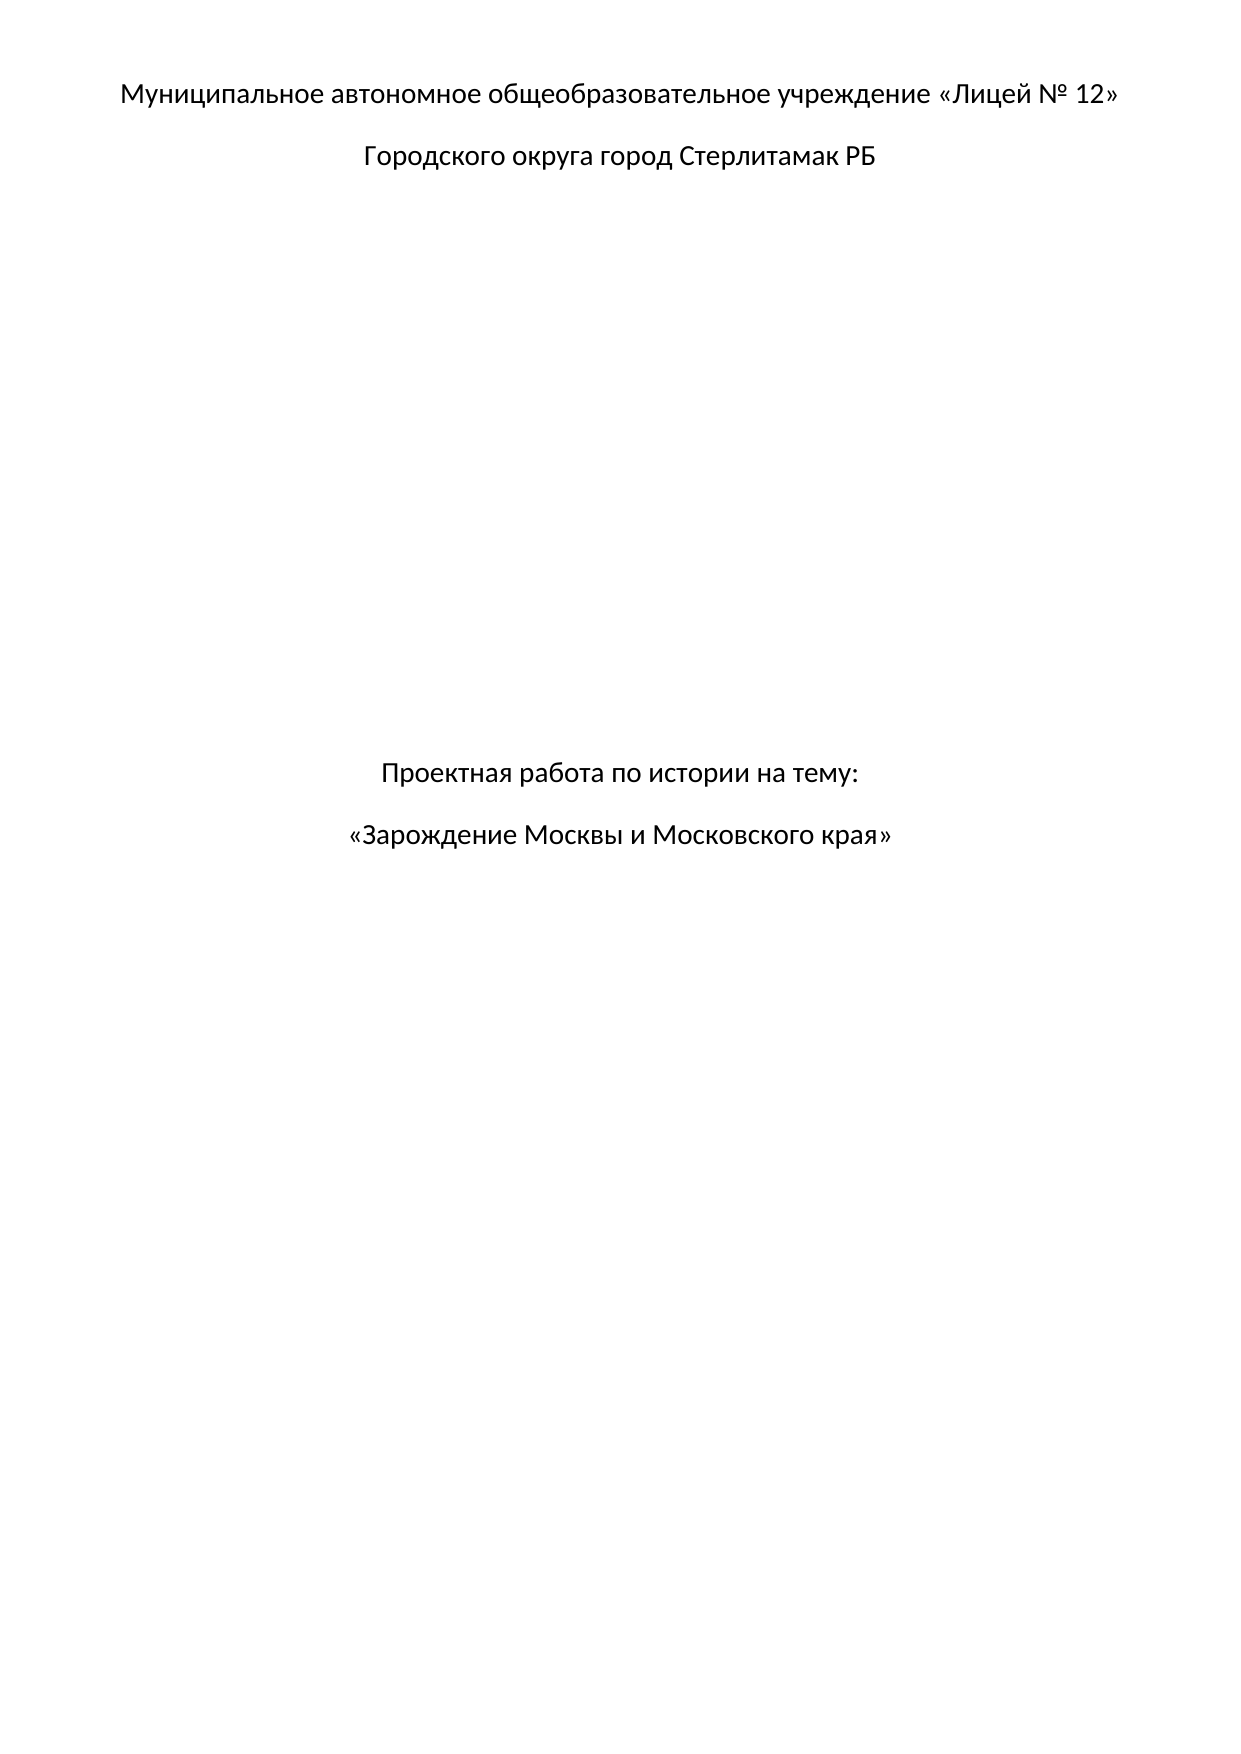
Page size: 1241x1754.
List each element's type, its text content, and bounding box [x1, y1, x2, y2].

text Проектная работа по истории на тему: [75, 754, 1165, 790]
text Городского округа город Стерлитамак РБ [75, 137, 1165, 172]
text Муниципальное автономное общеобразовательное учреждение «Лицей № 12» [75, 75, 1165, 111]
text «Зарождение Москвы и Московского края» [75, 816, 1165, 852]
